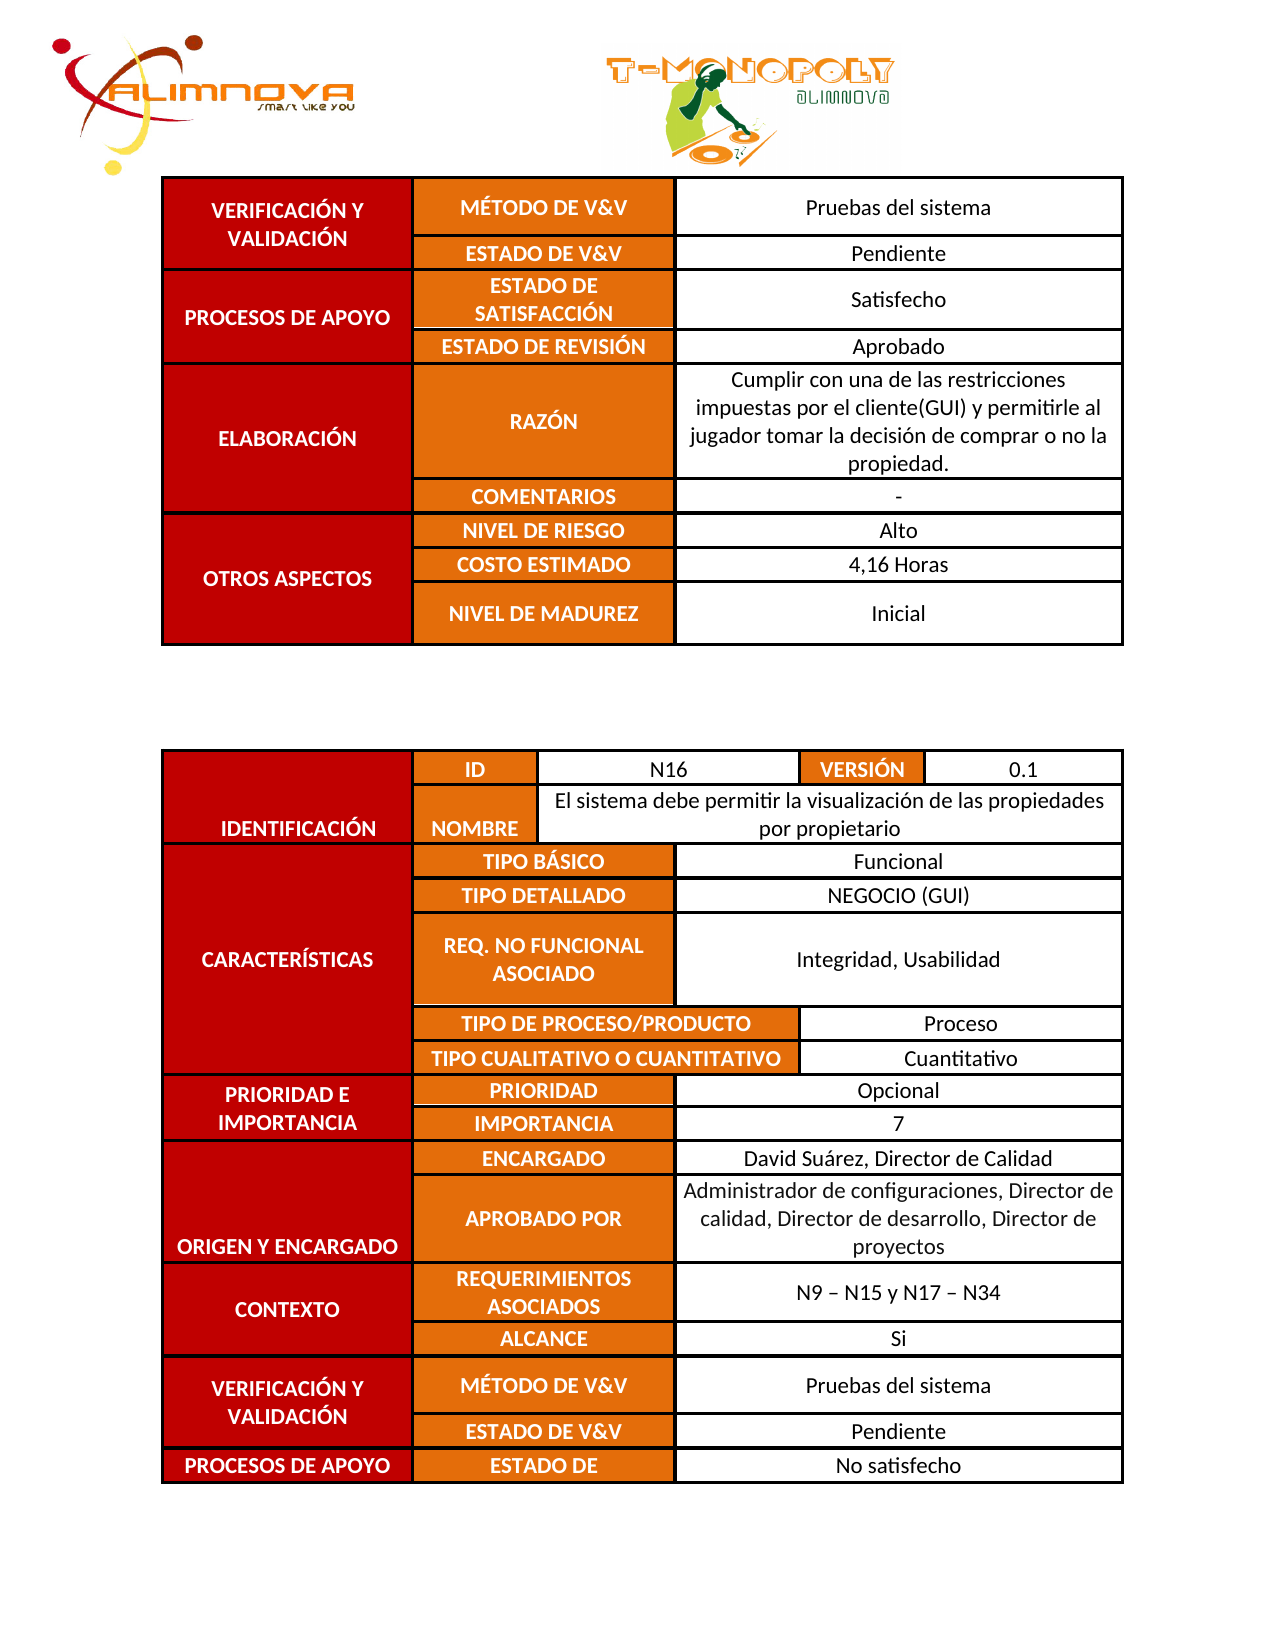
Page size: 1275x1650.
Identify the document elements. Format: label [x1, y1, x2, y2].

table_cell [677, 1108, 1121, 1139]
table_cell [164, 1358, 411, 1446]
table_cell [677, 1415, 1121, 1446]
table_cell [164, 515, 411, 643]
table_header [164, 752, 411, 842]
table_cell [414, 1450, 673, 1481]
picture [48, 33, 356, 177]
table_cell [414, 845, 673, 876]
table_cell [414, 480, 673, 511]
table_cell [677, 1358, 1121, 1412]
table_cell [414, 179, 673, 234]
picture [601, 43, 902, 176]
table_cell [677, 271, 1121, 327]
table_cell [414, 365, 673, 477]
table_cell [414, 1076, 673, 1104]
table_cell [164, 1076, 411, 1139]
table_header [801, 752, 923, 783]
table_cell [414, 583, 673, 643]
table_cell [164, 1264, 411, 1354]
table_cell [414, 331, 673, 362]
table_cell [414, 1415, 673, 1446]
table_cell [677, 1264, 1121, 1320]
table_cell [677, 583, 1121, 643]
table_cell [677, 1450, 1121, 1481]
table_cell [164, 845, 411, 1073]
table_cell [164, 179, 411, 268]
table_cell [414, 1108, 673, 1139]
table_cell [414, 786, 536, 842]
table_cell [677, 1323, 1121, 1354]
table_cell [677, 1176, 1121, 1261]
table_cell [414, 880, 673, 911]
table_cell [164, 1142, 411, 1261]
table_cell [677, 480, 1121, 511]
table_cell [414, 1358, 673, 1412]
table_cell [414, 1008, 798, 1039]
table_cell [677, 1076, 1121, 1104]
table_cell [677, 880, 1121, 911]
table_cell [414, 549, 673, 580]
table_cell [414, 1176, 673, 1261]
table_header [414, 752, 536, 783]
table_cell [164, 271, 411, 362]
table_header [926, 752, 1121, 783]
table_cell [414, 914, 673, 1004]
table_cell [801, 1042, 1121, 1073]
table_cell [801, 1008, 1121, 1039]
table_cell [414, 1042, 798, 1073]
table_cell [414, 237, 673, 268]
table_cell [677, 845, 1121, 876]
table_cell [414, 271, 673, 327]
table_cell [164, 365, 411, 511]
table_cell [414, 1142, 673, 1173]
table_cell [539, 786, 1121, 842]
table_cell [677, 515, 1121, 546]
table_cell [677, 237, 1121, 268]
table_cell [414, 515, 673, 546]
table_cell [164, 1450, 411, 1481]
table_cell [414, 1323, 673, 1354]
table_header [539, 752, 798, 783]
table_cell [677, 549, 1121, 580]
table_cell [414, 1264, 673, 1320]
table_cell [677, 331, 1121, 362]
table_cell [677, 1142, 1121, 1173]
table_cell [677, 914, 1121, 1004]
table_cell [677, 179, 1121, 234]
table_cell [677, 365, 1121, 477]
